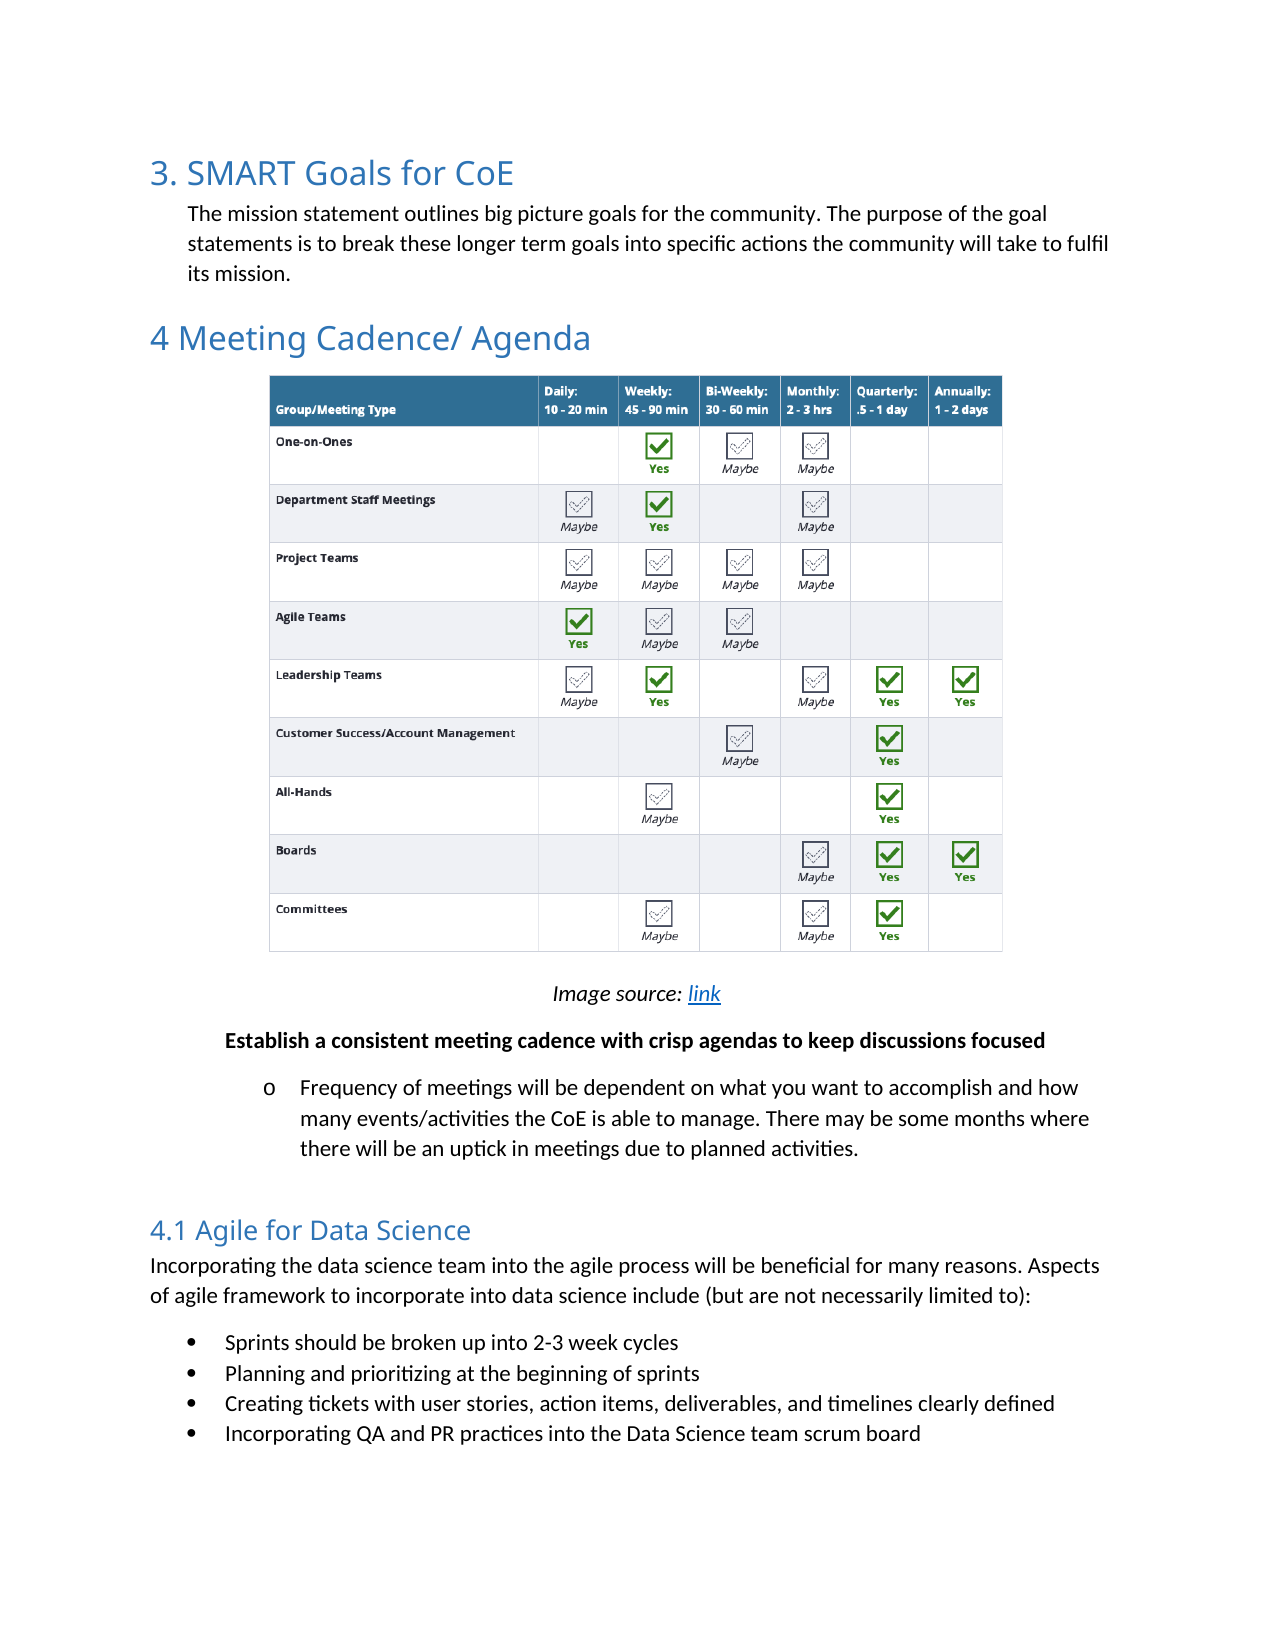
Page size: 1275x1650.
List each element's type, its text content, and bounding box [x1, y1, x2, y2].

list Frequency of meetings will be dependent on what you want to accomplish and how many events/activities the CoE is able to manage. There may be some months where there will be an uptick in meetings due to planned activities. [262, 1073, 1125, 1193]
list Planning and prioritizing at the beginning of sprints [187, 1359, 1125, 1387]
list Creating tickets with user stories, action items, deliverables, and timelines clearly defined [187, 1389, 1125, 1417]
text Incorporating the data science team into the agile process will be beneficial for many reasons. Aspects of agile framework to incorporate into data science include (but are not necessarily limited to): [150, 1251, 1125, 1310]
text The mission statement outlines big picture goals for the community. The purpose of the goal statements is to break these longer term goals into specific actions the community will take to fulfil its mission. [187, 199, 1125, 287]
text Image source: link [150, 979, 1125, 1007]
text Establish a consistent meeting cadence with crisp agendas to keep discussions focused [225, 1026, 1125, 1054]
list Incorporating QA and PR practices into the Data Science team scrum board [187, 1419, 1125, 1447]
subtitle 4 Meeting Cadence/ Agenda [150, 314, 1125, 360]
subtitle 3. SMART Goals for CoE [150, 150, 1125, 195]
subtitle 4.1 Agile for Data Science [150, 1212, 1125, 1248]
list Sprints should be broken up into 2-3 week cycles [187, 1328, 1125, 1357]
